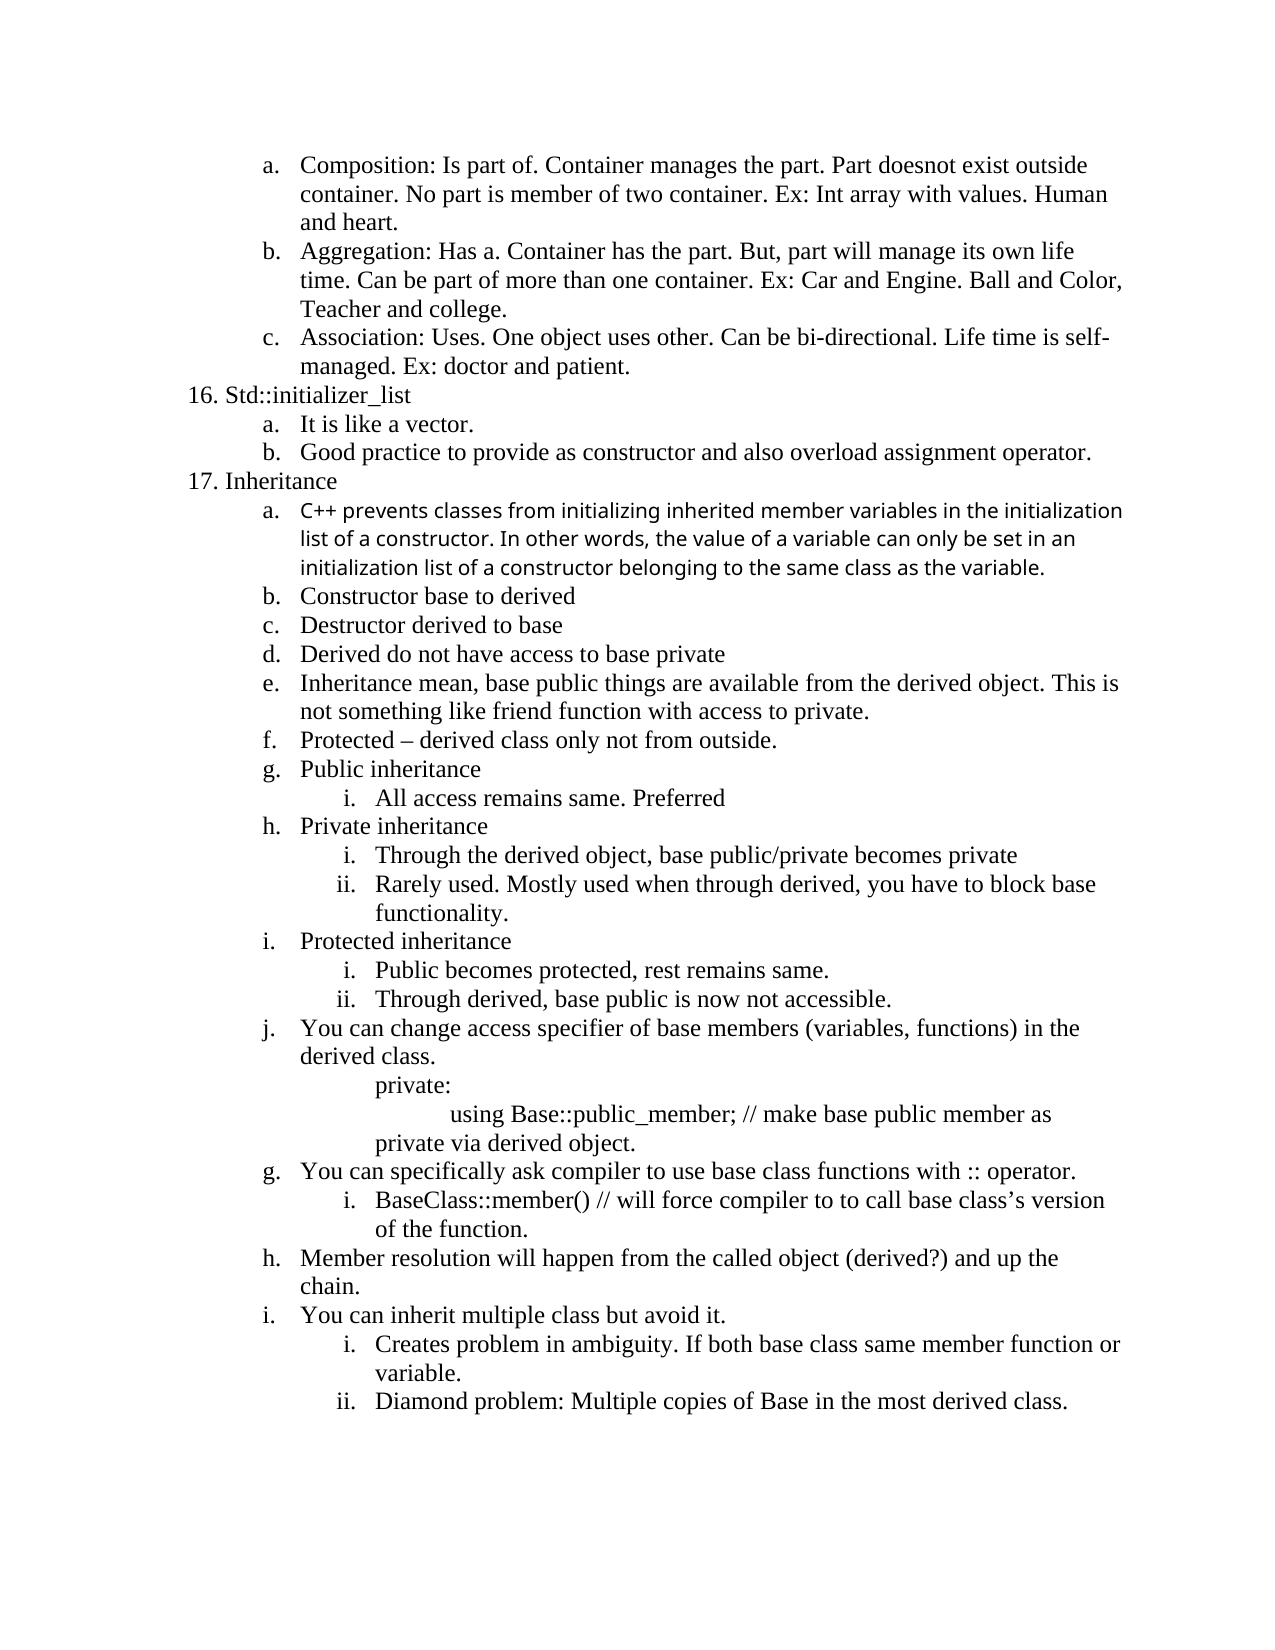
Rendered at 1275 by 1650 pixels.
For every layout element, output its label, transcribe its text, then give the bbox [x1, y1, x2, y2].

list private: [375, 1070, 1125, 1099]
list Through derived, base public is now not accessible. [356, 984, 1125, 1013]
list You can change access specifier of base members (variables, functions) in the derived class. [262, 1013, 1125, 1070]
list C++ prevents classes from initializing inherited member variables in the initialization list of a constructor. In other words, the value of a variable can only be set in an initialization list of a constructor belonging to the same class as the variable. [262, 495, 1125, 581]
list Composition: Is part of. Container manages the part. Part doesnot exist outside container. No part is member of two container. Ex: Int array with values. Human and heart. [262, 150, 1125, 236]
list Public becomes protected, rest remains same. [356, 955, 1125, 984]
list Rarely used. Mostly used when through derived, you have to block base functionality. [356, 869, 1125, 926]
list Through the derived object, base public/private becomes private [356, 840, 1125, 869]
list Protected – derived class only not from outside. [262, 725, 1125, 754]
list It is like a vector. [262, 409, 1125, 437]
list using Base::public_member; // make base public member as private via derived object. [375, 1099, 1125, 1156]
list You can inherit multiple class but avoid it. [262, 1300, 1125, 1329]
list BaseClass::member() // will force compiler to to call base class’s version of the function. [356, 1185, 1125, 1243]
list Std::initializer_list [187, 380, 1125, 409]
list Private inheritance [262, 811, 1125, 840]
list You can specifically ask compiler to use base class functions with :: operator. [262, 1156, 1125, 1185]
list Destructor derived to base [262, 610, 1125, 639]
list Good practice to provide as constructor and also overload assignment operator. [262, 437, 1125, 466]
list Constructor base to derived [262, 581, 1125, 610]
list Creates problem in ambiguity. If both base class same member function or variable. [356, 1329, 1125, 1386]
list Inheritance [187, 466, 1125, 495]
list Inheritance mean, base public things are available from the derived object. This is not something like friend function with access to private. [262, 668, 1125, 725]
list Derived do not have access to base private [262, 639, 1125, 668]
list Aggregation: Has a. Container has the part. But, part will manage its own life time. Can be part of more than one container. Ex: Car and Engine. Ball and Color, Teacher and college. [262, 236, 1125, 322]
list All access remains same. Preferred [356, 783, 1125, 811]
list Diamond problem: Multiple copies of Base in the most derived class. [356, 1386, 1125, 1415]
list Protected inheritance [262, 926, 1125, 955]
list Association: Uses. One object uses other. Can be bi-directional. Life time is self-managed. Ex: doctor and patient. [262, 322, 1125, 380]
list Member resolution will happen from the called object (derived?) and up the chain. [262, 1243, 1125, 1300]
list Public inheritance [262, 754, 1125, 783]
